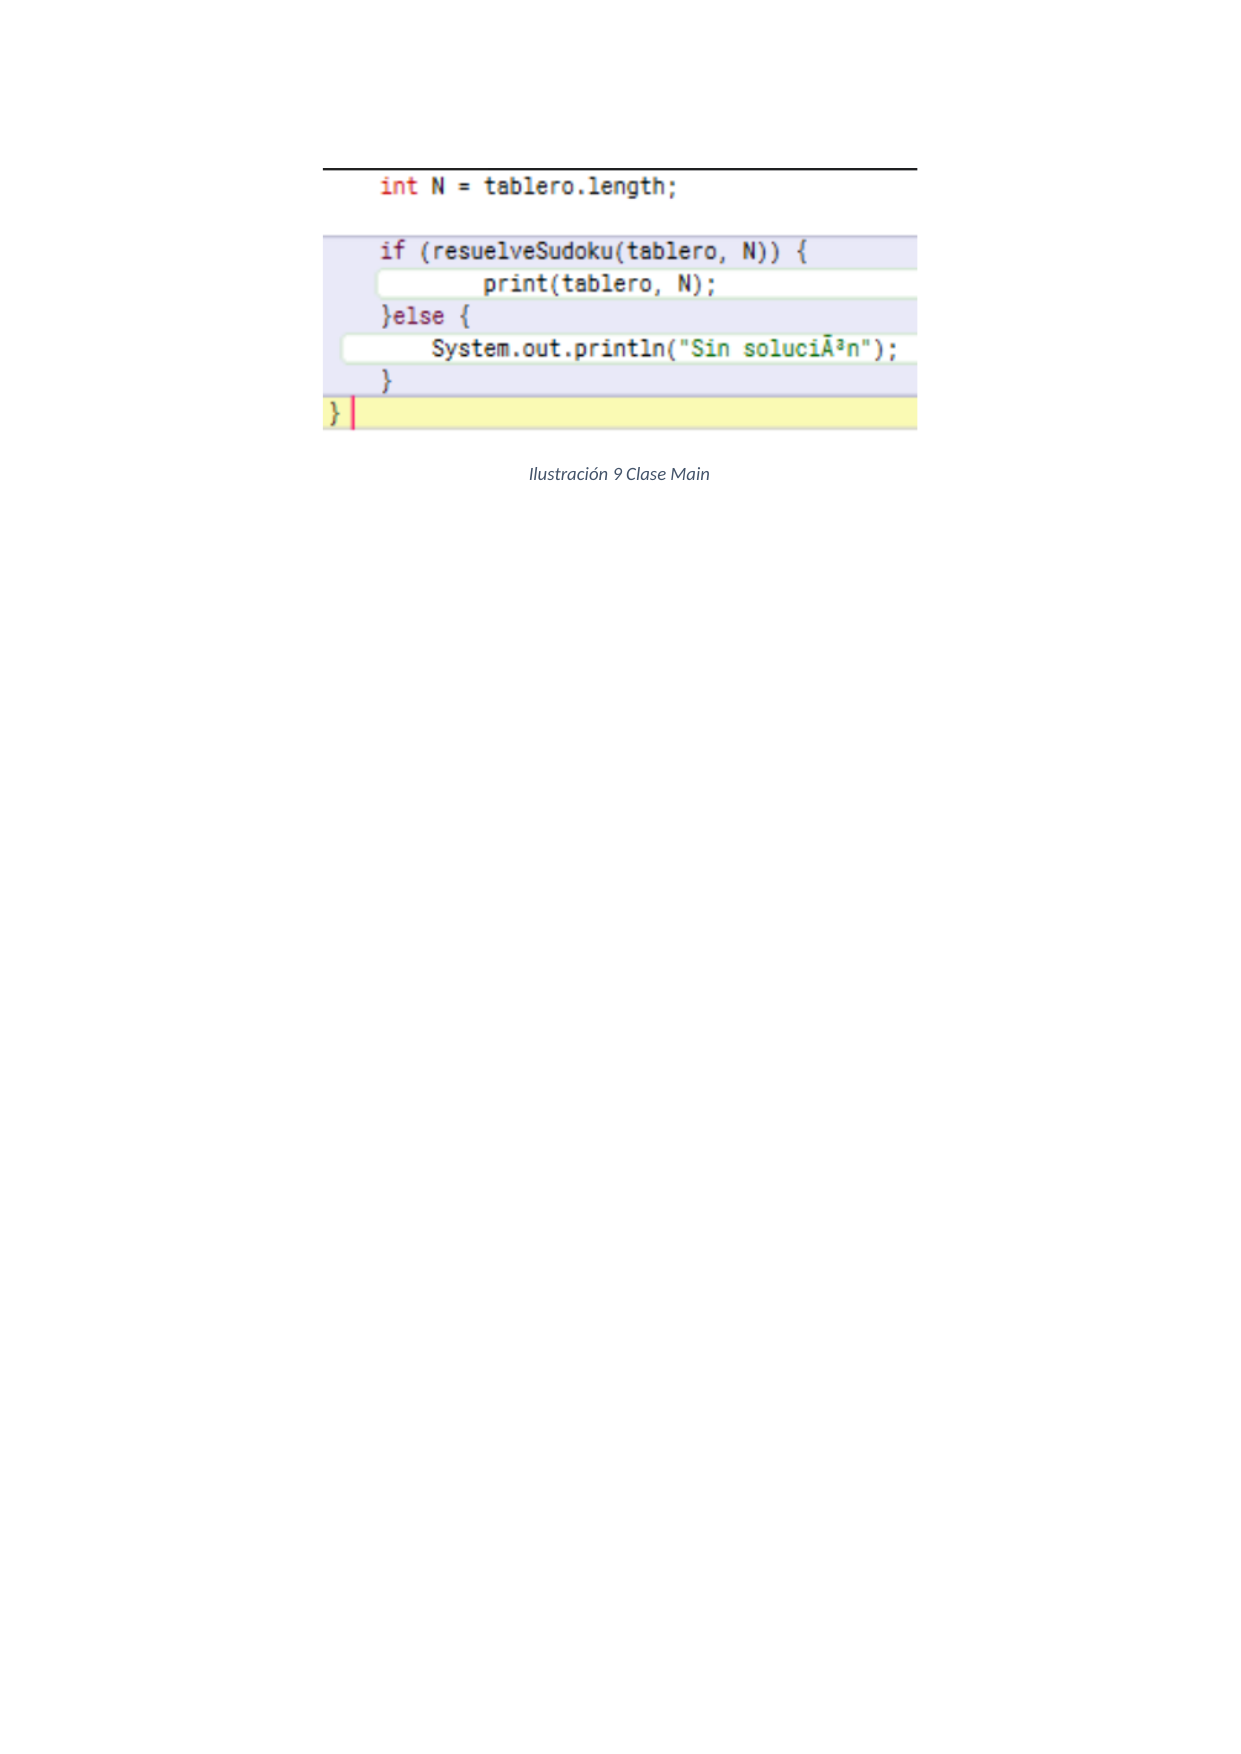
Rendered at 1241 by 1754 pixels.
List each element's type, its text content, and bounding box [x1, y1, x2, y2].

picture [322, 168, 918, 444]
